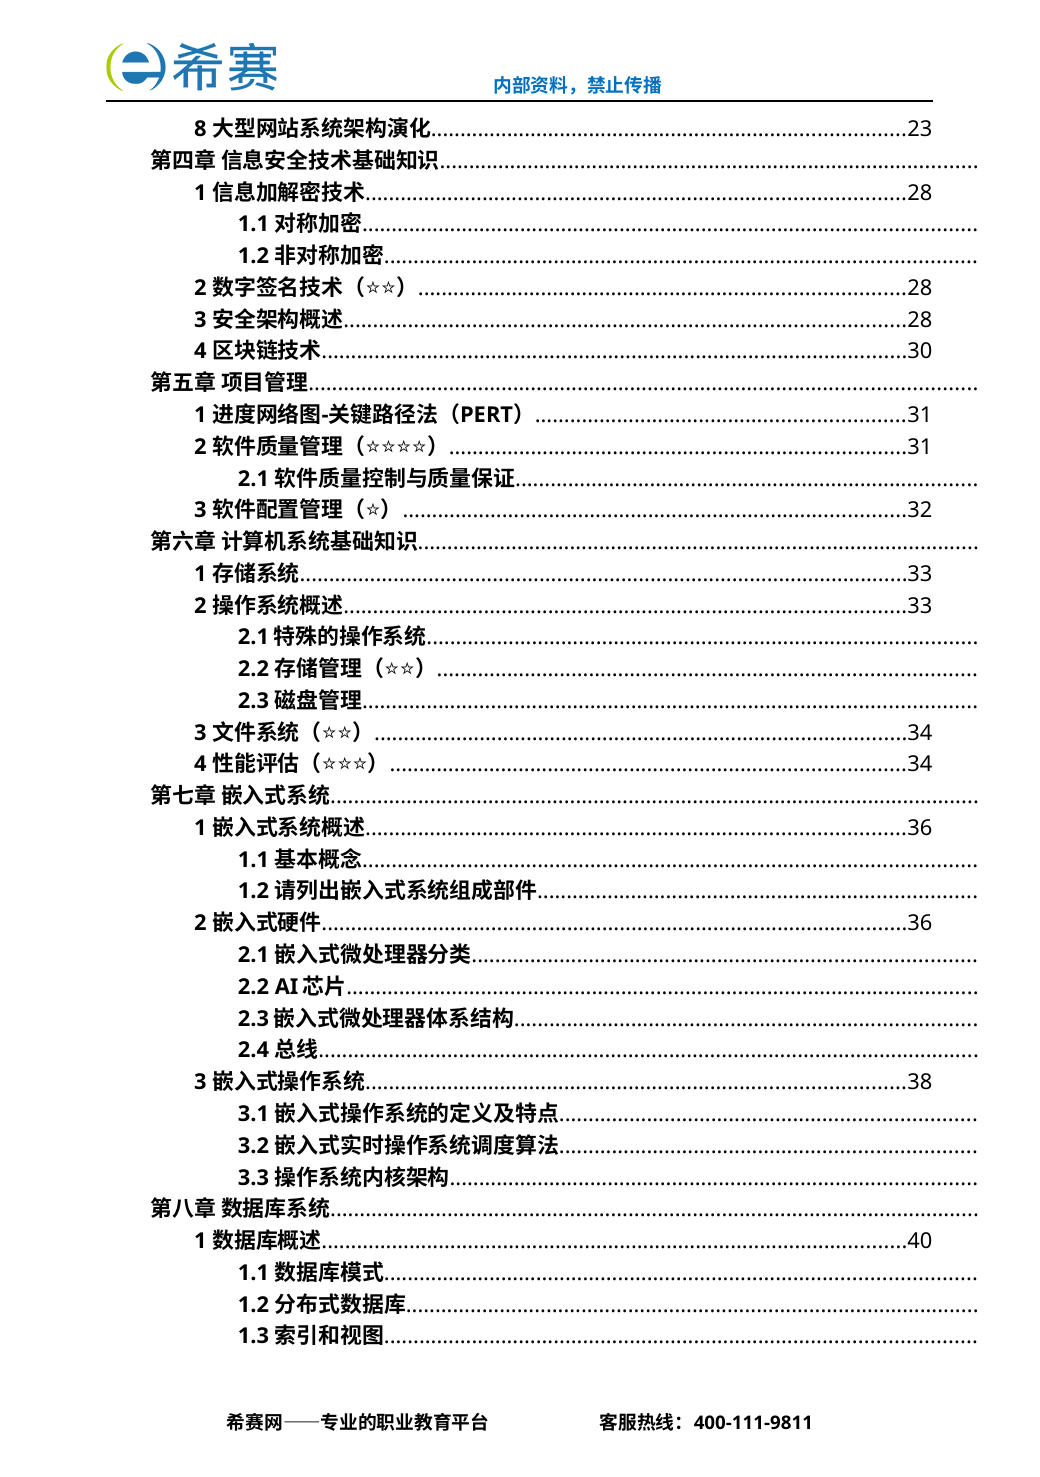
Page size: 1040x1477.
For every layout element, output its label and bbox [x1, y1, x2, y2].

picture [106, 41, 277, 93]
